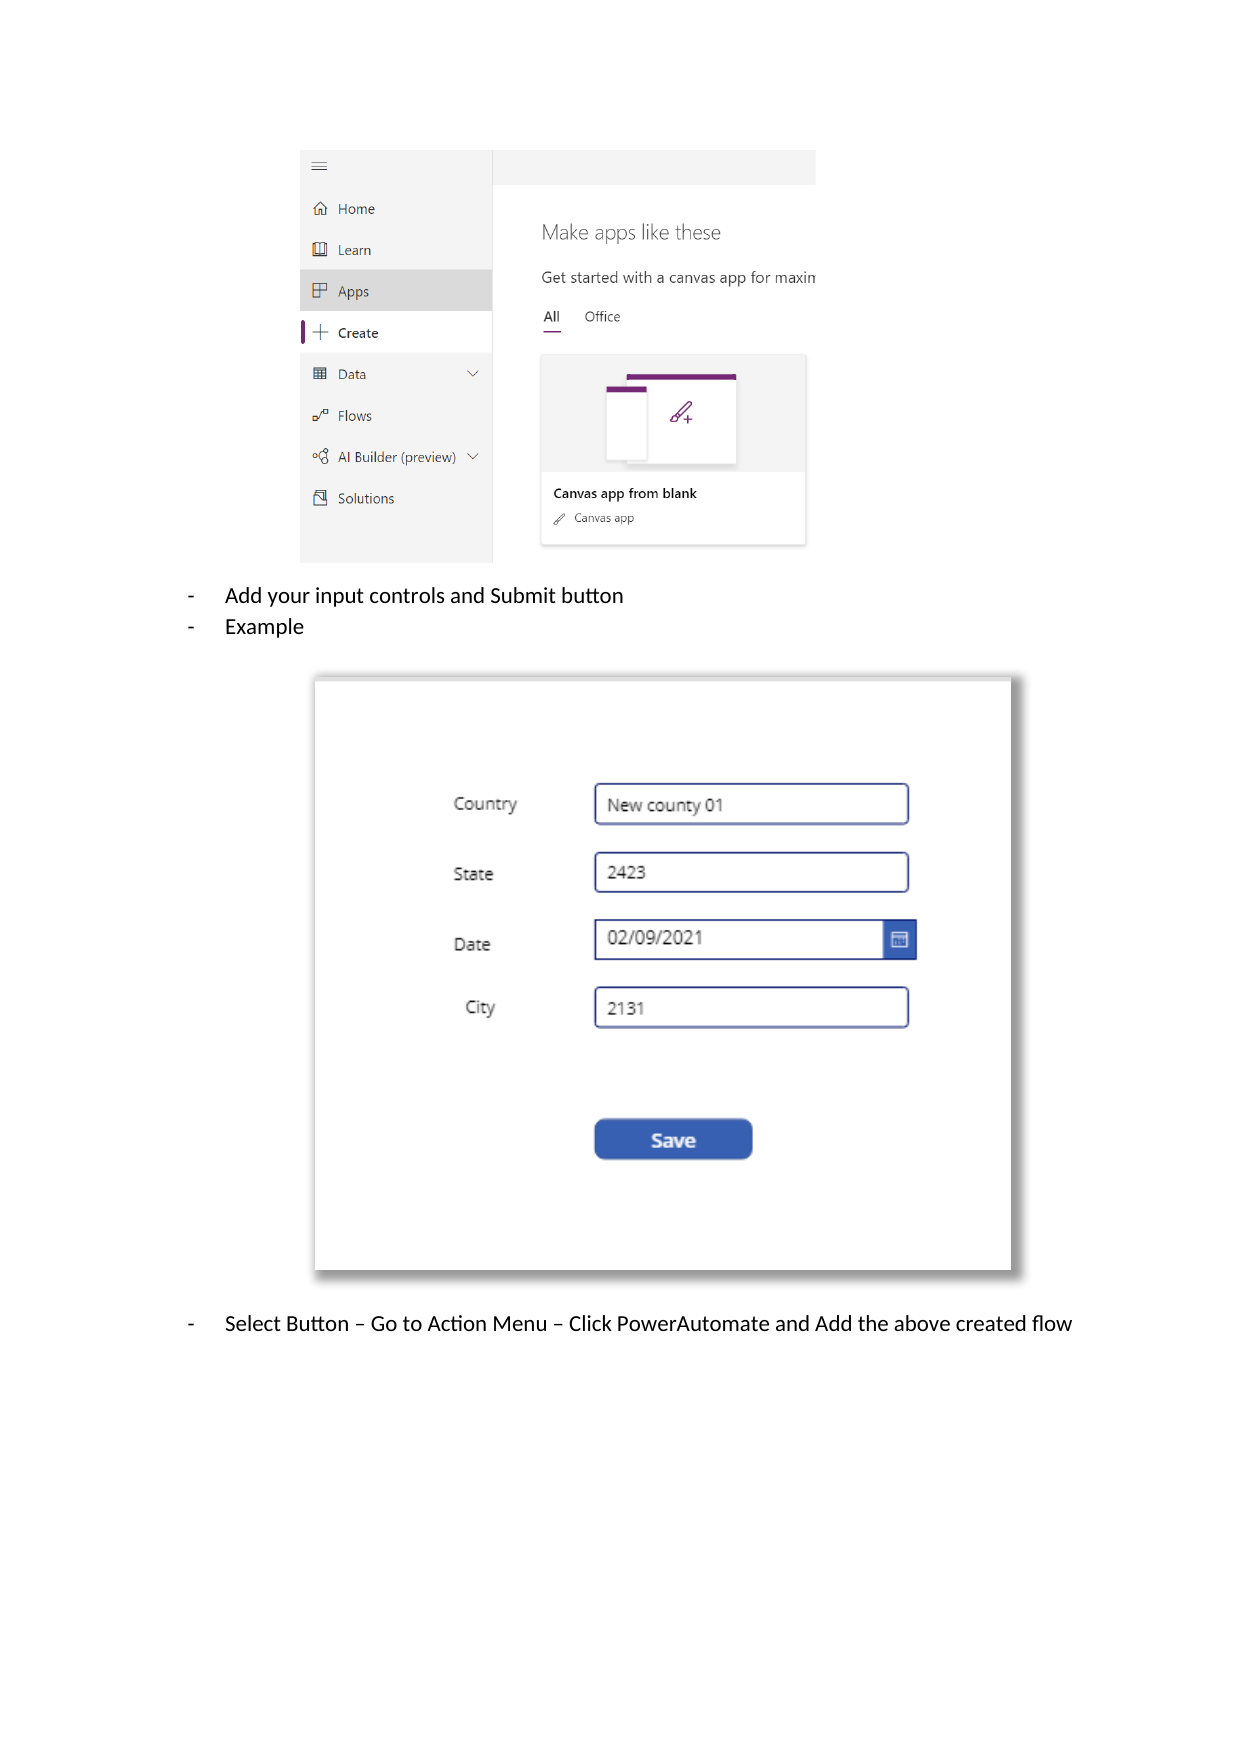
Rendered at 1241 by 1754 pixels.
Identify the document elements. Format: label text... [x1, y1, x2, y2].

list Example [187, 612, 1090, 640]
picture [315, 677, 1011, 1270]
list Select Button – Go to Action Menu – Click PowerAutomate and Add the above created flow [187, 1309, 1090, 1337]
picture [300, 150, 816, 563]
list Add your input controls and Submit button [187, 582, 1090, 609]
